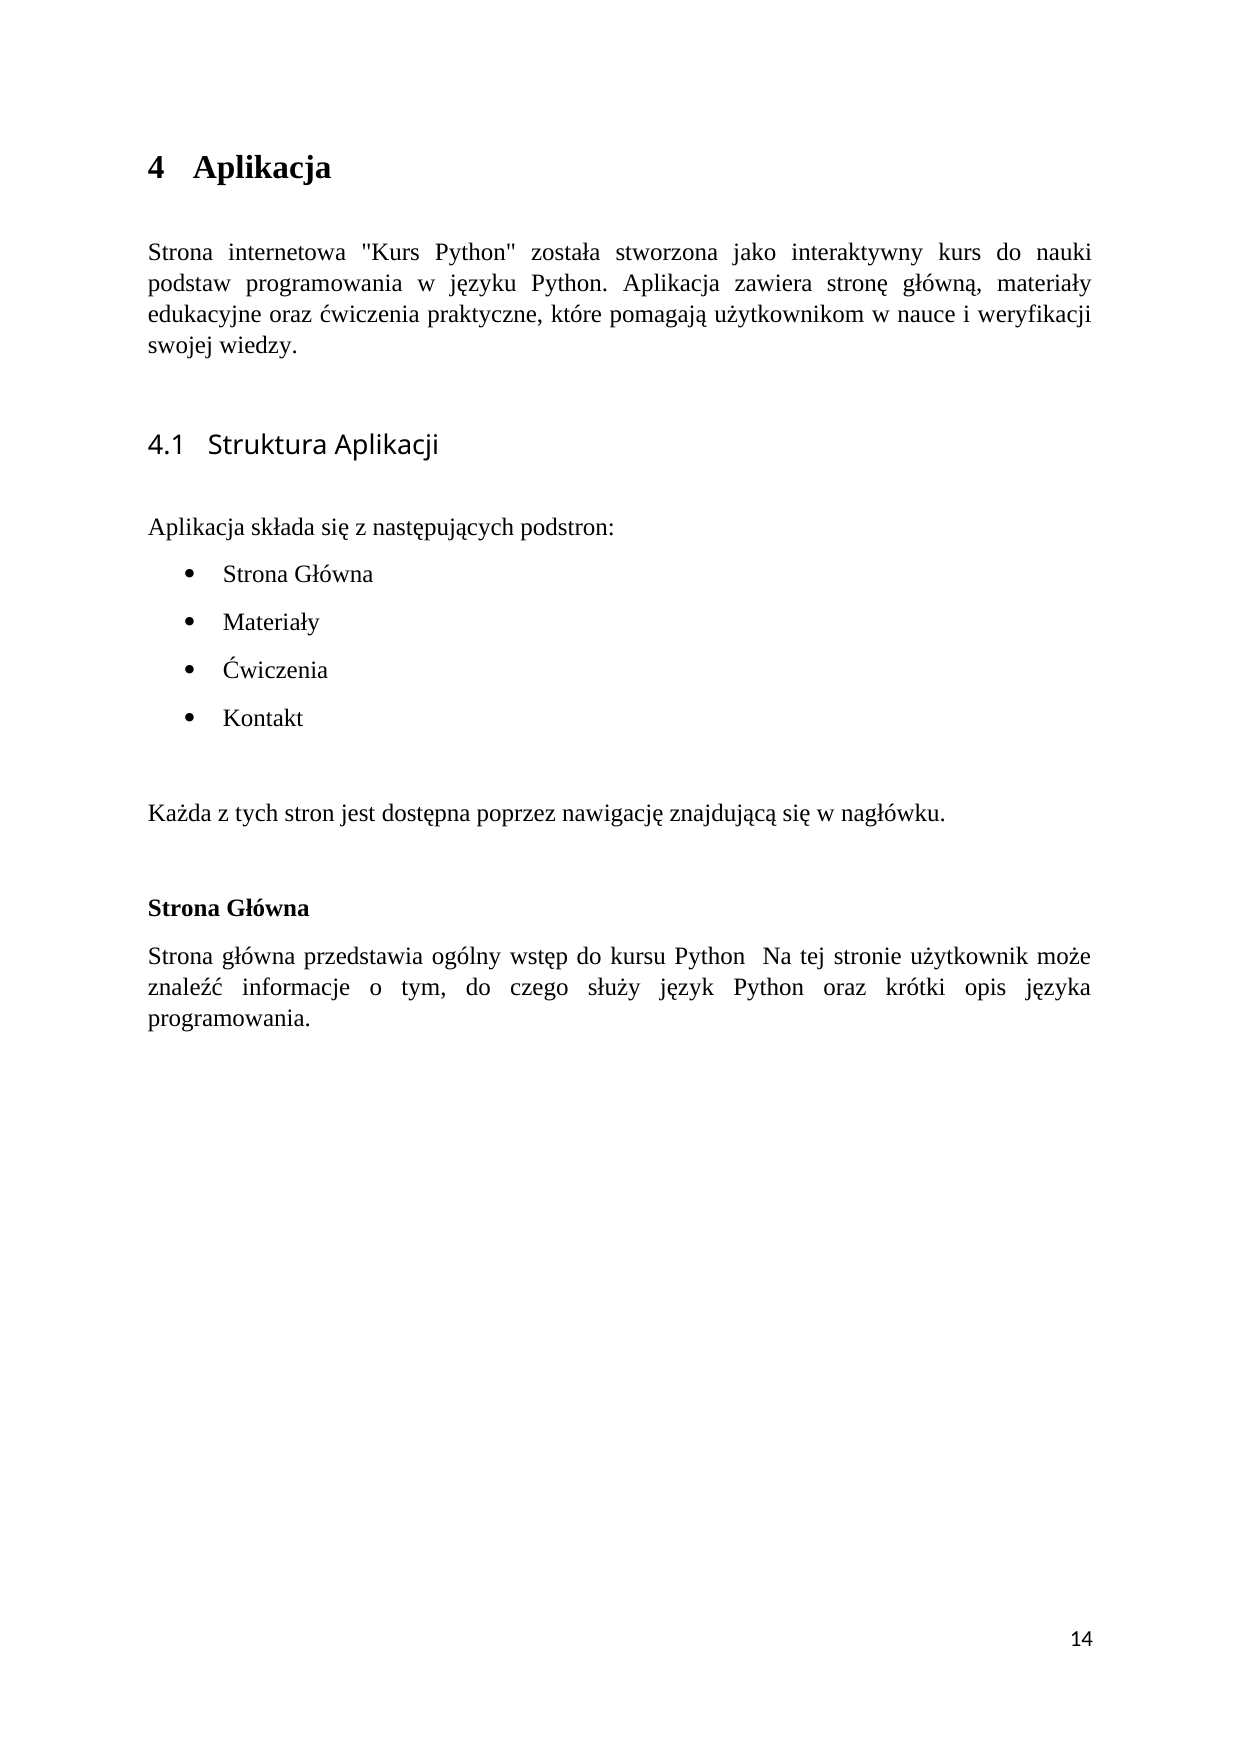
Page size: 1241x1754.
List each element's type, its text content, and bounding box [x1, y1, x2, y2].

text Strona internetowa "Kurs Python" została stworzona jako interaktywny kurs do nauki podstaw programowania w języku Python. Aplikacja zawiera stronę główną, materiały edukacyjne oraz ćwiczenia praktyczne, które pomagają użytkownikom w nauce i weryfikacji swojej wiedzy. [148, 237, 1093, 358]
list Materiały [185, 607, 1093, 636]
list Strona Główna [185, 559, 1093, 588]
list Ćwiczenia [185, 655, 1093, 684]
subtitle Aplikacja [148, 148, 1093, 186]
text Strona główna przedstawia ogólny wstęp do kursu Python Na tej stronie użytkownik może znaleźć informacje o tym, do czego służy język Python oraz krótki opis języka programowania. [148, 941, 1093, 1032]
list Kontakt [185, 703, 1093, 731]
text Aplikacja składa się z następujących podstron: [148, 512, 1093, 541]
text Każda z tych stron jest dostępna poprzez nawigację znajdującą się w nagłówku. [148, 798, 1093, 827]
text Strona Główna [148, 893, 1093, 922]
subtitle Struktura Aplikacji [148, 425, 1093, 462]
